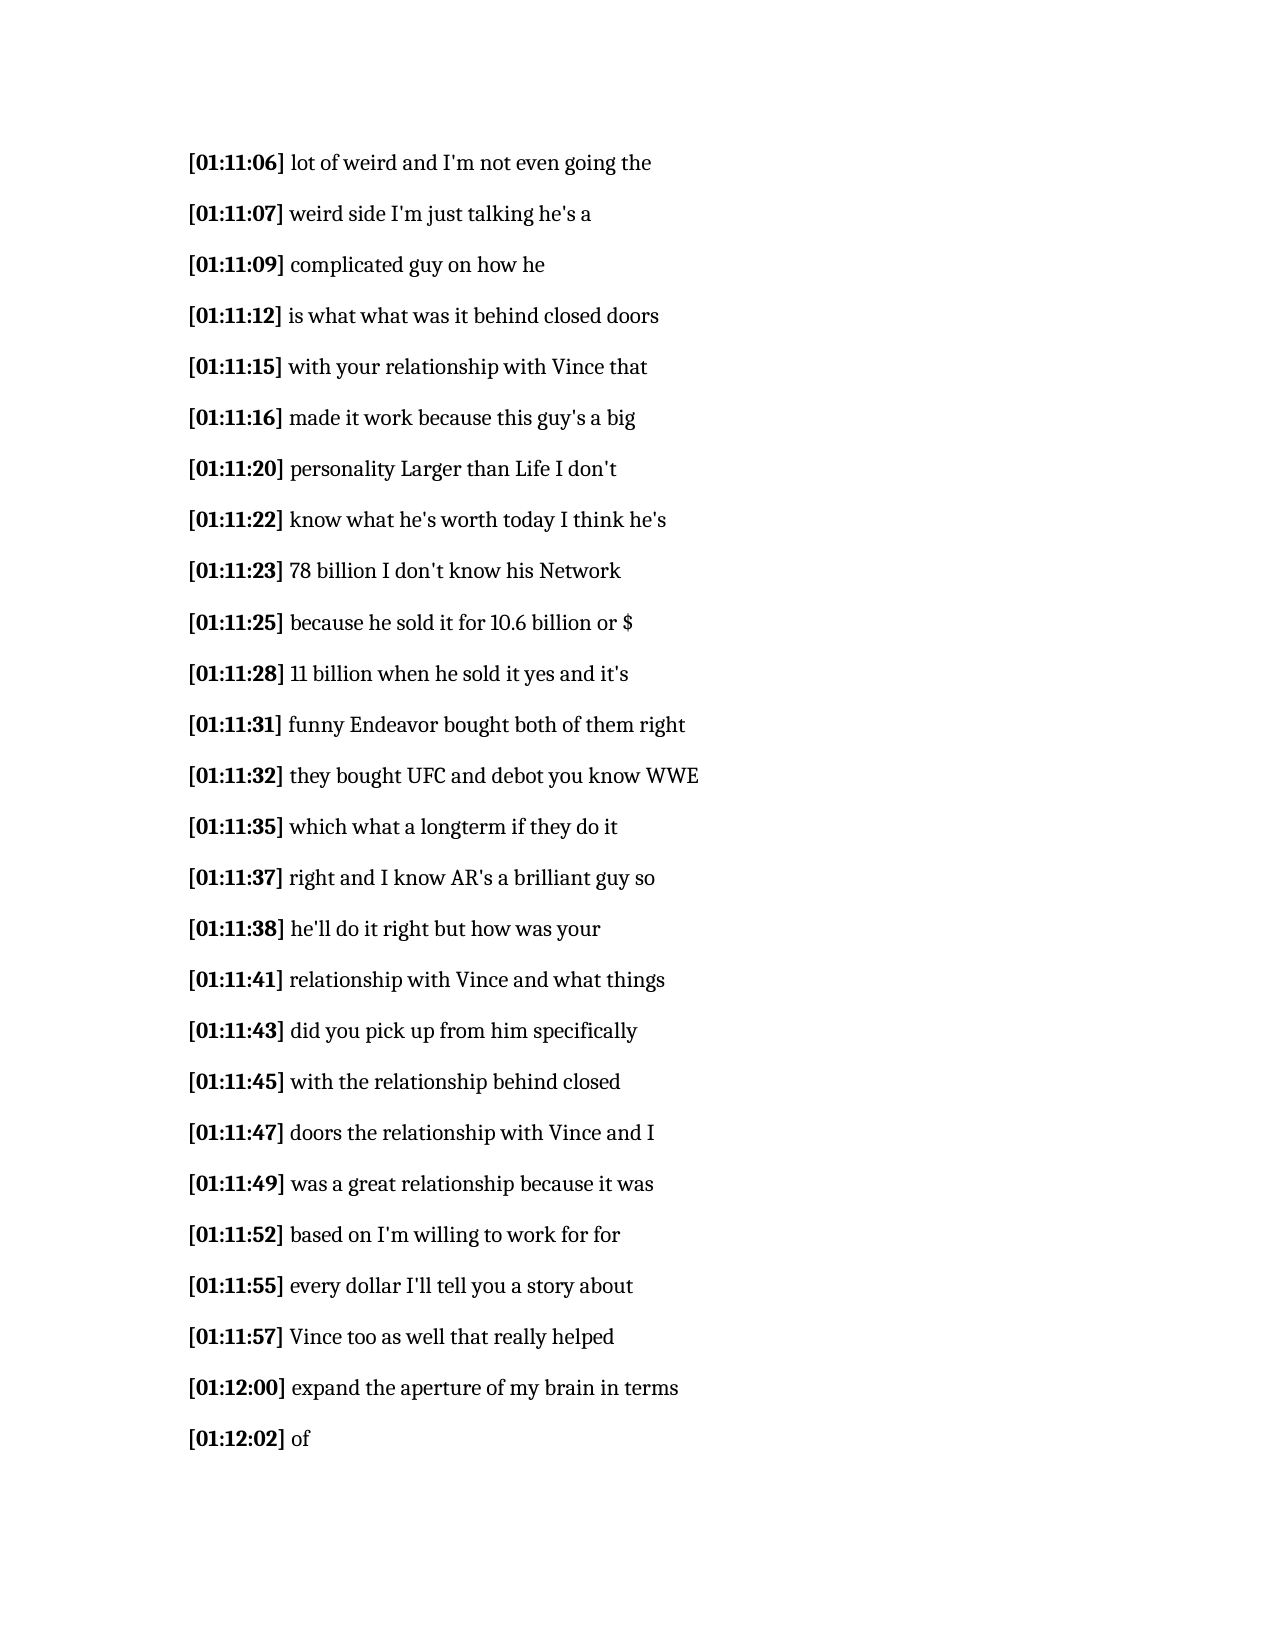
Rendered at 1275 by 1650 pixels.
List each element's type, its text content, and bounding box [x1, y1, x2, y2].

text [01:11:45] with the relationship behind closed [187, 1069, 1087, 1095]
text [01:11:47] doors the relationship with Vince and I [187, 1120, 1087, 1146]
text [01:11:25] because he sold it for 10.6 billion or $ [187, 609, 1087, 636]
text [01:11:23] 78 billion I don't know his Network [187, 558, 1087, 585]
text [01:11:28] 11 billion when he sold it yes and it's [187, 660, 1087, 687]
text [01:12:00] expand the aperture of my brain in terms [187, 1375, 1087, 1401]
text [01:11:31] funny Endeavor bought both of them right [187, 711, 1087, 738]
text [01:11:37] right and I know AR's a brilliant guy so [187, 864, 1087, 891]
text [01:11:07] weird side I'm just talking he's a [187, 201, 1087, 227]
text [01:11:49] was a great relationship because it was [187, 1171, 1087, 1197]
text [01:11:43] did you pick up from him specifically [187, 1018, 1087, 1044]
text [01:11:41] relationship with Vince and what things [187, 967, 1087, 993]
text [01:11:35] which what a longterm if they do it [187, 813, 1087, 840]
text [01:11:06] lot of weird and I'm not even going the [187, 150, 1087, 176]
text [01:11:15] with your relationship with Vince that [187, 354, 1087, 381]
text [01:11:52] based on I'm willing to work for for [187, 1222, 1087, 1248]
text [01:11:09] complicated guy on how he [187, 252, 1087, 278]
text [01:11:55] every dollar I'll tell you a story about [187, 1273, 1087, 1299]
text [01:11:20] personality Larger than Life I don't [187, 456, 1087, 483]
text [01:11:57] Vince too as well that really helped [187, 1324, 1087, 1350]
text [01:11:38] he'll do it right but how was your [187, 916, 1087, 942]
text [01:11:12] is what what was it behind closed doors [187, 303, 1087, 329]
text [01:12:02] of [187, 1426, 1087, 1452]
text [01:11:22] know what he's worth today I think he's [187, 507, 1087, 534]
text [01:11:16] made it work because this guy's a big [187, 405, 1087, 432]
text [01:11:32] they bought UFC and debot you know WWE [187, 762, 1087, 789]
